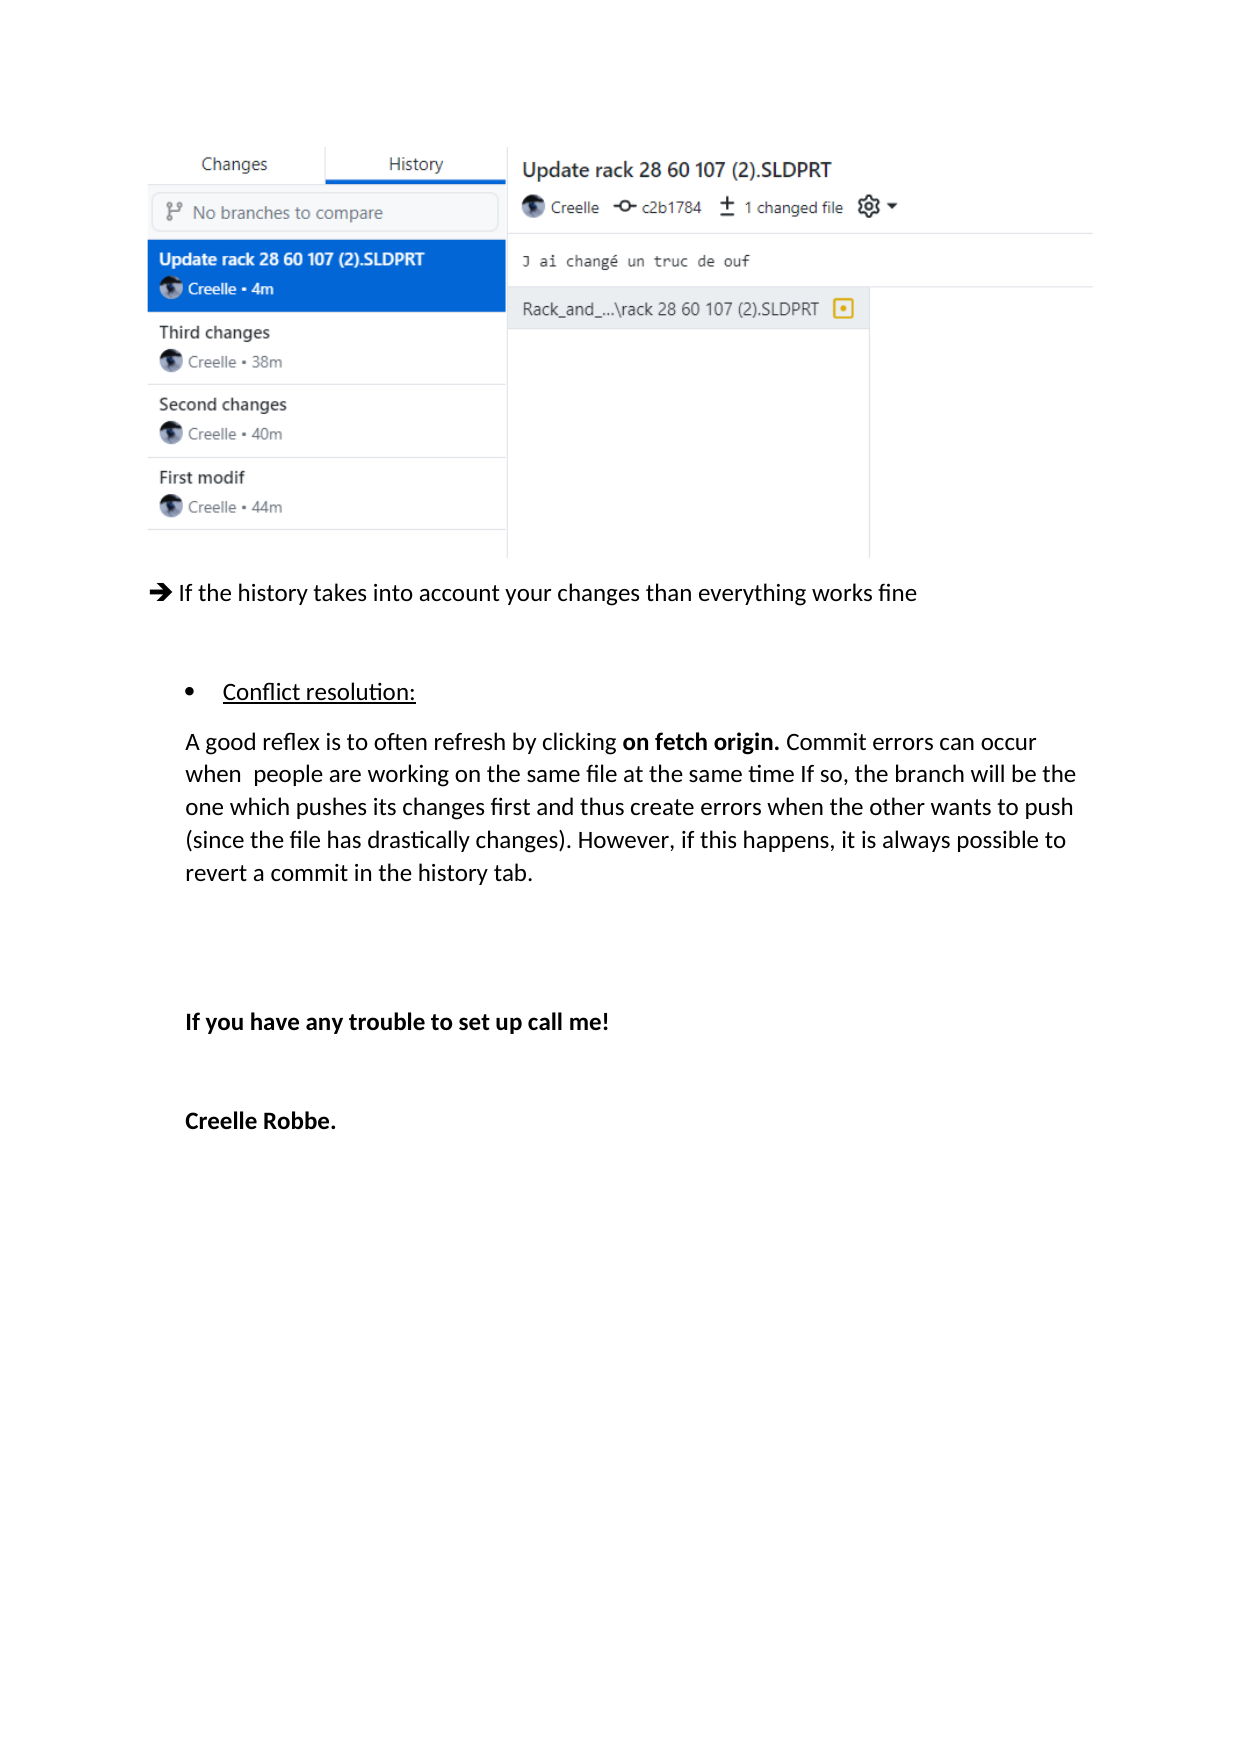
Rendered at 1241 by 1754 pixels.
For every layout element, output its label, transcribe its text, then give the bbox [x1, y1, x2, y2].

text If you have any trouble to set up call me! [185, 1006, 1093, 1037]
text If the history takes into account your changes than everything works fine [148, 577, 1093, 607]
text A good reflex is to often refresh by clicking on fetch origin. Commit errors can occur when people are working on the same file at the same time If so, the branch will be the one which pushes its changes first and thus create errors when the other wants to push (since the file has drastically changes). However, if this happens, it is always possible to revert a commit in the history tab. [185, 726, 1093, 888]
text Creelle Robbe. [185, 1105, 1093, 1136]
picture [147, 147, 1093, 558]
list Conflict resolution: [185, 676, 1093, 707]
